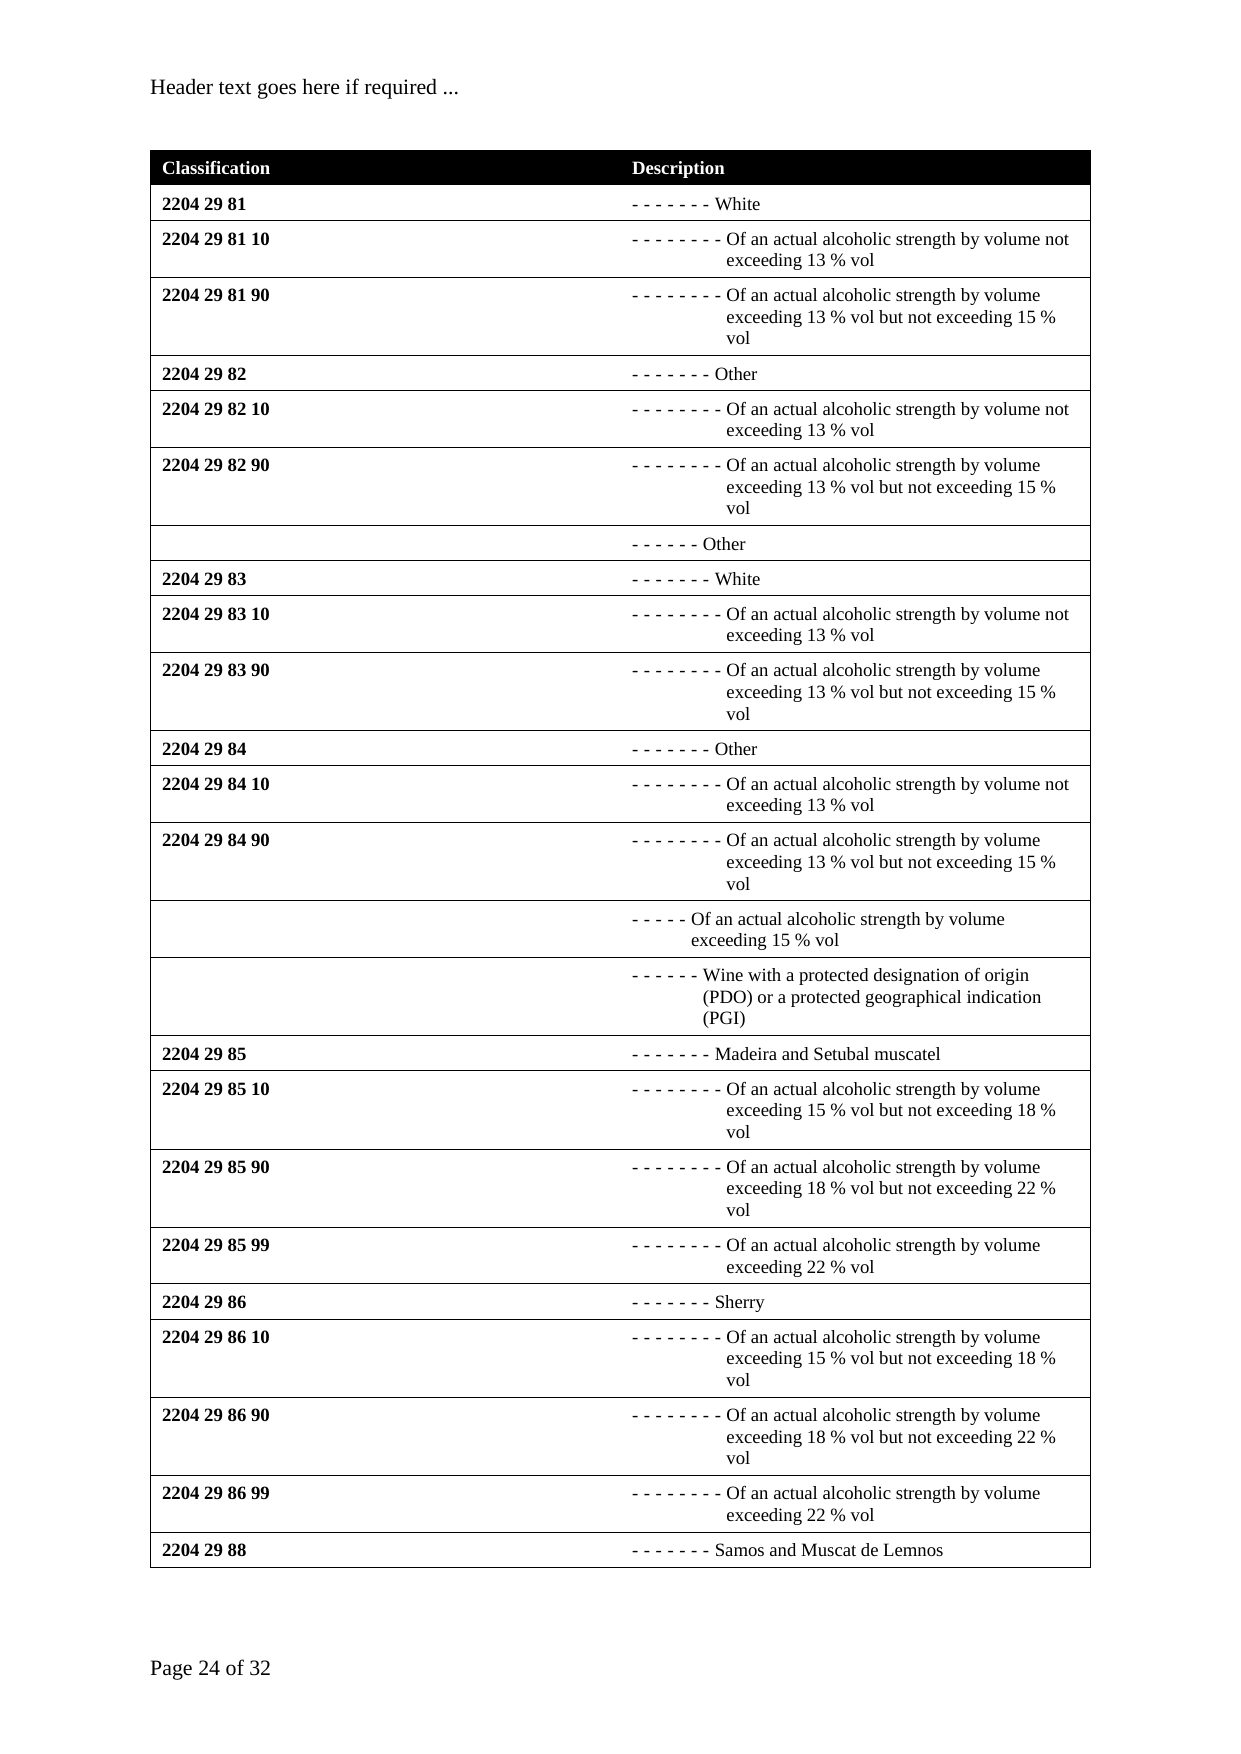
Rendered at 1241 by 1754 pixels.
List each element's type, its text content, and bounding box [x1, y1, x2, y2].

table_cell - - - - - - - - Of an actual alcoholic strength by volume exceeding 22 % vol [621, 1476, 1090, 1532]
table_cell - - - - - - - Samos and Muscat de Lemnos [621, 1533, 1090, 1567]
table_cell - - - - - - - - Of an actual alcoholic strength by volume not exceeding 13 % vol [621, 596, 1090, 652]
table_cell 2204 29 86 10 [151, 1320, 621, 1397]
table_cell - - - - - - - - Of an actual alcoholic strength by volume exceeding 15 % vol but not exceeding 18 % vol [621, 1071, 1090, 1148]
table_cell - - - - - - Other [621, 526, 1090, 560]
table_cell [621, 221, 1090, 277]
table_cell - - - - - - - - Of an actual alcoholic strength by volume exceeding 13 % vol but not exceeding 15 % vol [621, 448, 1090, 525]
table_cell - - - - - - - - Of an actual alcoholic strength by volume not exceeding 13 % vol [621, 391, 1090, 447]
table_header Description [621, 151, 1090, 185]
table_cell 2204 29 81 [151, 185, 621, 220]
table_cell - - - - - - - - Of an actual alcoholic strength by volume exceeding 13 % vol but not exceeding 15 % vol [621, 823, 1090, 900]
table_cell 2204 29 85 90 [151, 1150, 621, 1227]
table_cell 2204 29 83 [151, 561, 621, 595]
table_cell - - - - - - - - Of an actual alcoholic strength by volume exceeding 13 % vol but not exceeding 15 % vol [621, 653, 1090, 730]
table_cell - - - - - - - Madeira and Setubal muscatel [621, 1036, 1090, 1070]
table_cell 2204 29 86 [151, 1284, 621, 1318]
table_cell - - - - - - - Other [621, 731, 1090, 765]
table_cell - - - - - - Wine with a protected designation of origin (PDO) or a protected geographical indication (PGI) [621, 958, 1090, 1035]
table_cell - - - - - - - White [621, 185, 1090, 220]
table_cell - - - - - Of an actual alcoholic strength by volume exceeding 15 % vol [621, 901, 1090, 957]
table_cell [621, 278, 1090, 355]
table_cell 2204 29 82 90 [151, 448, 621, 525]
table_cell 2204 29 85 [151, 1036, 621, 1070]
table_cell 2204 29 83 90 [151, 653, 621, 730]
table_cell 2204 29 83 10 [151, 596, 621, 652]
table_cell - - - - - - - Sherry [621, 1284, 1090, 1318]
table_cell [151, 526, 621, 560]
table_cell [621, 1398, 1090, 1475]
table_cell 2204 29 84 90 [151, 823, 621, 900]
table_cell - - - - - - - - Of an actual alcoholic strength by volume exceeding 15 % vol but not exceeding 18 % vol [621, 1320, 1090, 1397]
table_cell 2204 29 88 [151, 1533, 621, 1567]
table_header Classification [151, 151, 621, 185]
table_cell 2204 29 85 99 [151, 1228, 621, 1283]
table_cell - - - - - - - Other [621, 356, 1090, 390]
table_cell [151, 958, 621, 1035]
table_cell 2204 29 82 10 [151, 391, 621, 447]
table_cell 2204 29 84 10 [151, 766, 621, 822]
table_cell - - - - - - - - Of an actual alcoholic strength by volume not exceeding 13 % vol [621, 766, 1090, 822]
table_cell 2204 29 86 99 [151, 1476, 621, 1532]
table_cell - - - - - - - - Of an actual alcoholic strength by volume exceeding 18 % vol but not exceeding 22 % vol [621, 1150, 1090, 1227]
table_cell 2204 29 81 10 [151, 221, 621, 277]
table_cell 2204 29 81 90 [151, 278, 621, 355]
table_cell 2204 29 85 10 [151, 1071, 621, 1148]
table_cell 2204 29 82 [151, 356, 621, 390]
table_cell 2204 29 84 [151, 731, 621, 765]
table_cell - - - - - - - White [621, 561, 1090, 595]
table_cell [151, 901, 621, 957]
table_cell - - - - - - - - Of an actual alcoholic strength by volume exceeding 22 % vol [621, 1228, 1090, 1283]
table_cell 2204 29 86 90 [151, 1398, 621, 1475]
